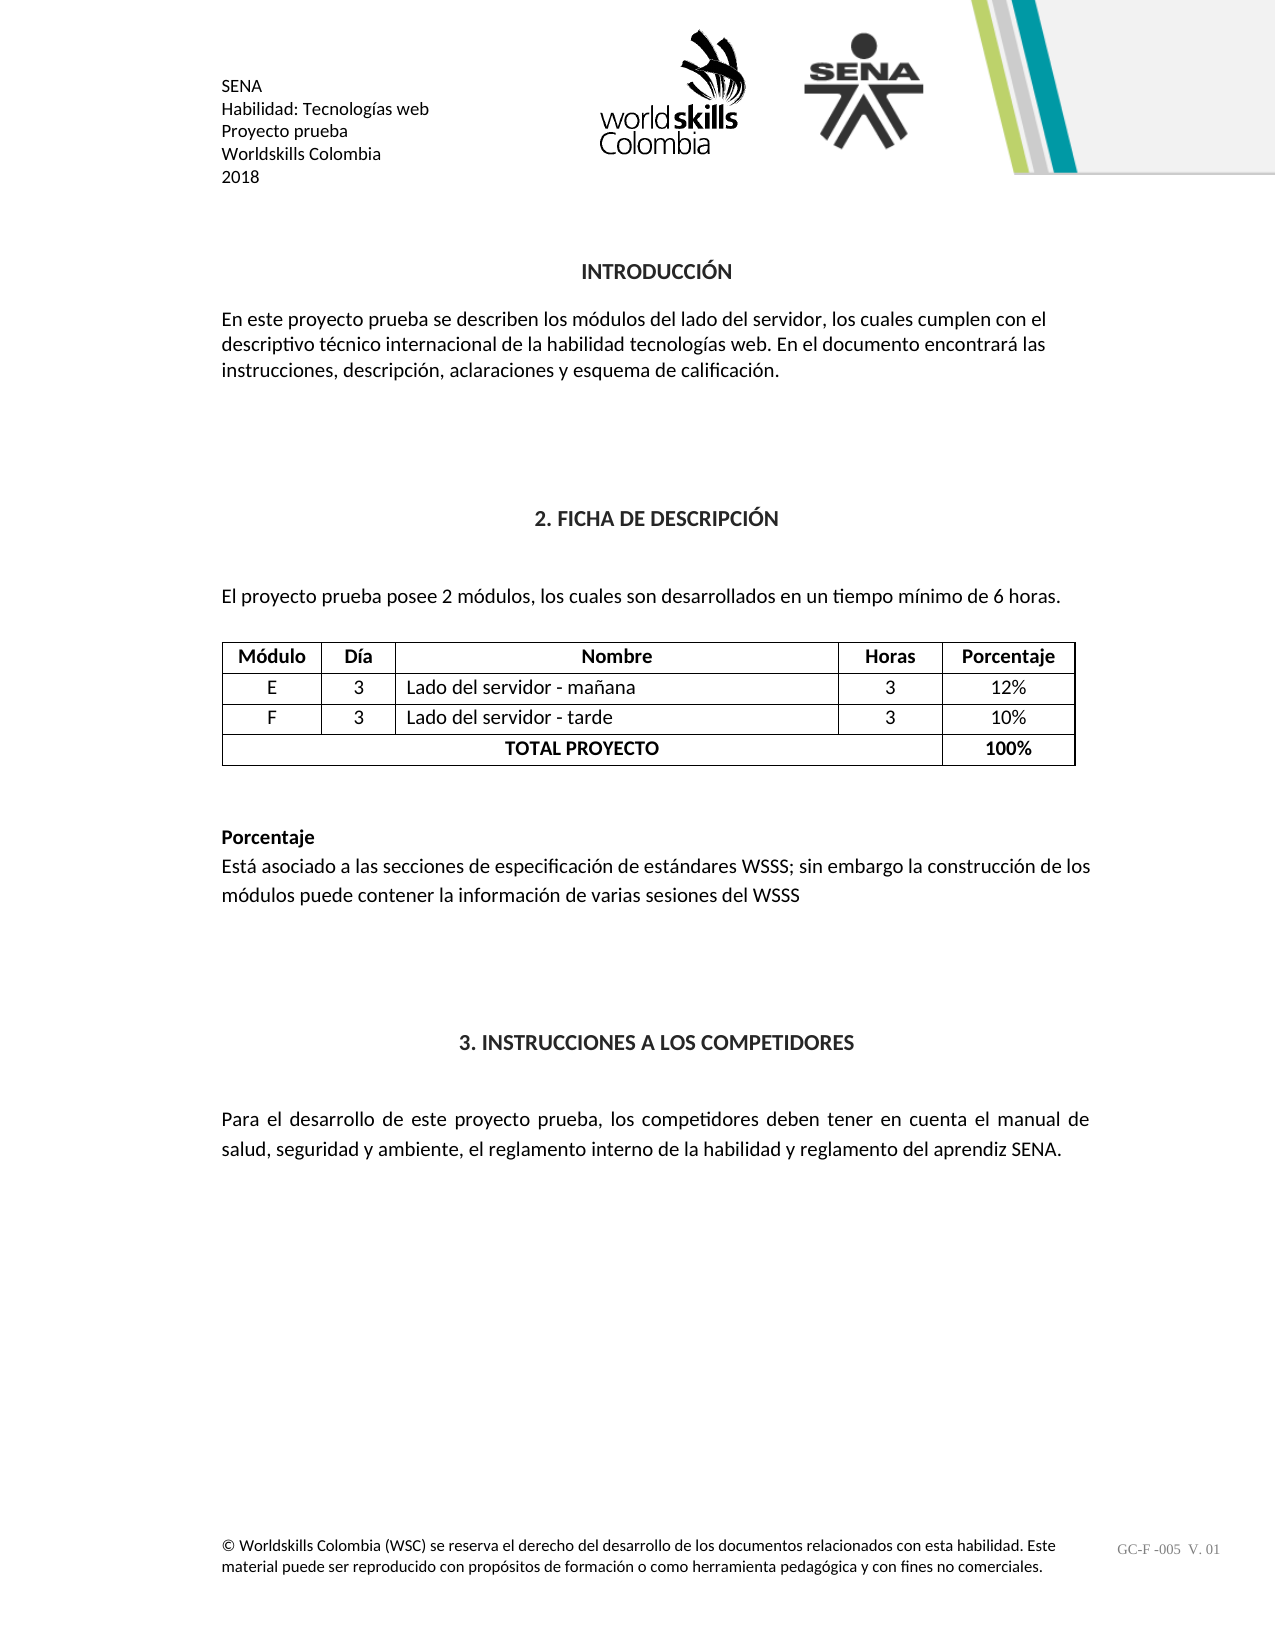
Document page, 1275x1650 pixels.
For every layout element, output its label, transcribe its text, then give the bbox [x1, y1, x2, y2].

text En este proyecto prueba se describen los módulos del lado del servidor, los cuales cumplen con el descriptivo técnico internacional de la habilidad tecnologías web. En el documento encontrará las instrucciones, descripción, aclaraciones y esquema de calificación. [221, 306, 1092, 382]
table_header Día [322, 643, 395, 673]
table_header Porcentaje [943, 643, 1074, 673]
table_cell 100% [943, 735, 1074, 765]
text El proyecto prueba posee 2 módulos, los cuales son desarrollados en un tiempo mínimo de 6 horas. [221, 584, 1092, 609]
table_cell TOTAL PROYECTO [223, 735, 942, 765]
table_cell F [223, 705, 321, 734]
picture [590, 0, 1275, 175]
table_cell 12% [943, 674, 1074, 703]
table_cell 3 [322, 674, 395, 703]
table_header Horas [839, 643, 942, 673]
subtitle 3. INSTRUCCIONES A LOS COMPETIDORES [221, 1028, 1092, 1057]
subtitle 2. FICHA DE DESCRIPCIÓN [221, 504, 1092, 532]
table_cell 3 [322, 705, 395, 734]
table_cell 10% [943, 705, 1074, 734]
table_cell 3 [839, 705, 942, 734]
table_header Módulo [223, 643, 321, 673]
table_cell Lado del servidor - tarde [396, 705, 838, 734]
text Porcentaje [221, 824, 1092, 850]
table_cell 3 [839, 674, 942, 703]
table_cell Lado del servidor - mañana [396, 674, 838, 703]
table_header Nombre [396, 643, 838, 673]
text Está asociado a las secciones de especificación de estándares WSSS; sin embargo la construcción de los módulos puede contener la información de varias sesiones del WSSS [221, 853, 1092, 908]
subtitle INTRODUCCIÓN [221, 257, 1092, 285]
table_cell E [223, 674, 321, 703]
text Para el desarrollo de este proyecto prueba, los competidores deben tener en cuenta el manual de salud, seguridad y ambiente, el reglamento interno de la habilidad y reglamento del aprendiz SENA. [221, 1107, 1092, 1161]
